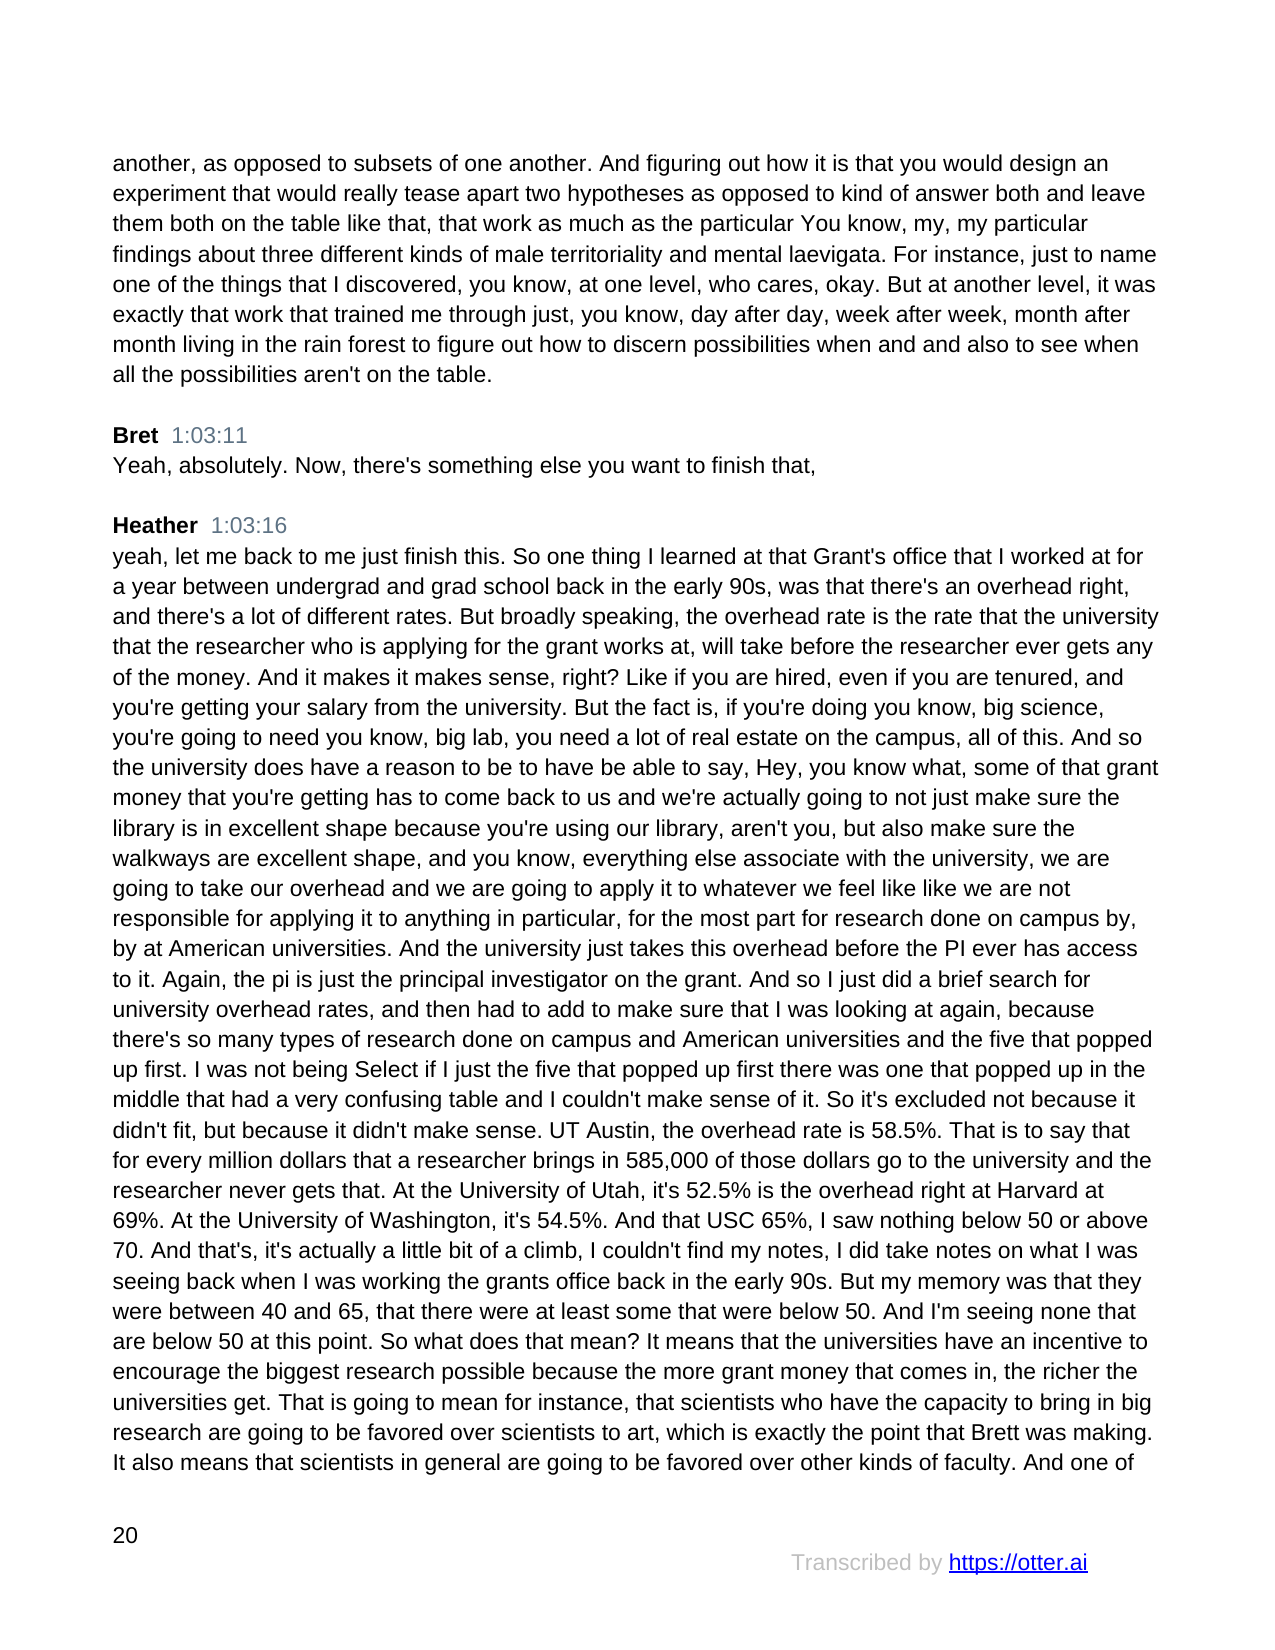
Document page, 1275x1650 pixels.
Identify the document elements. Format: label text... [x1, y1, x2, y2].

text Heather 1:03:16 [112, 512, 1162, 539]
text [112, 543, 1162, 1475]
text Bret 1:03:11 [112, 422, 1162, 448]
text Yeah, absolutely. Now, there's something else you want to finish that, [112, 452, 1162, 478]
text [112, 150, 1162, 388]
